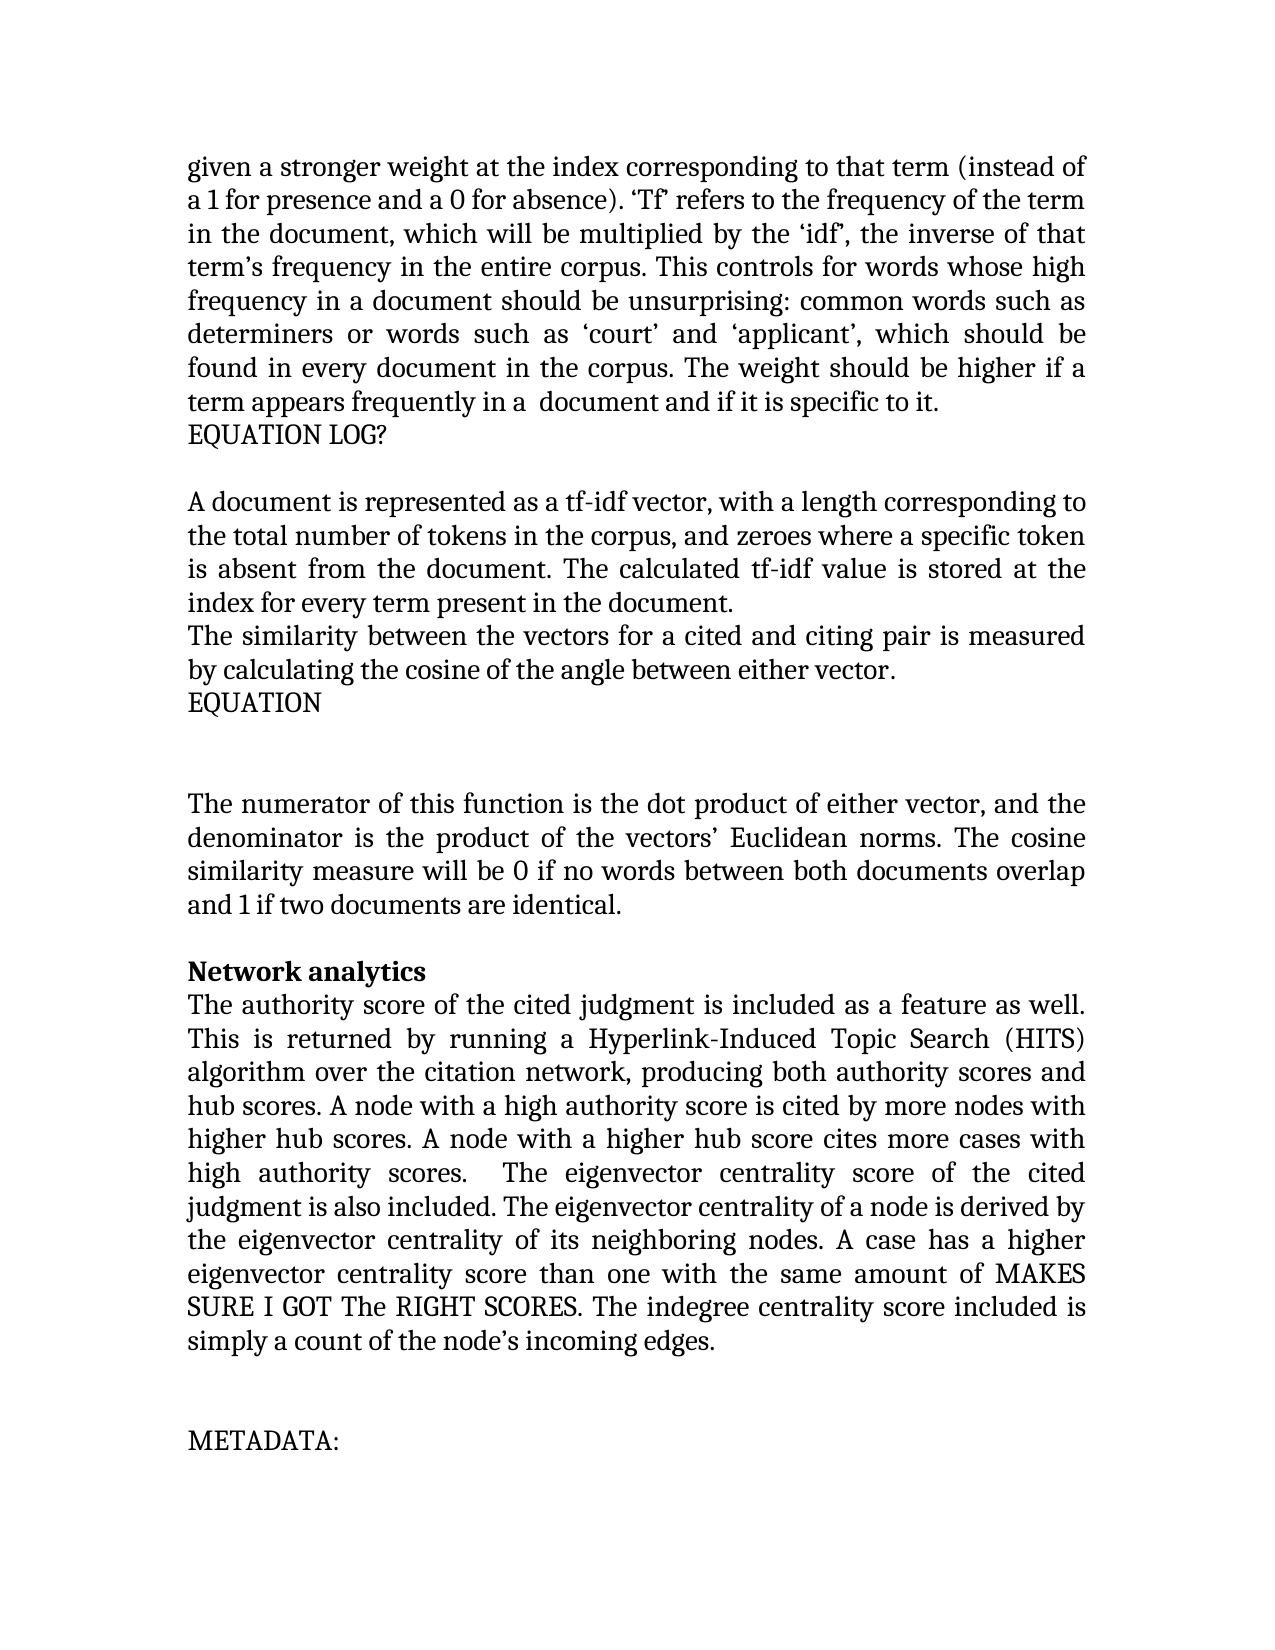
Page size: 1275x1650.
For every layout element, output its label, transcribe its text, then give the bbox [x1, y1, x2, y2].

text Network analytics [187, 955, 1087, 988]
text The similarity between the vectors for a cited and citing pair is measured by calculating the cosine of the angle between either vector. [187, 619, 1087, 687]
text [187, 150, 1087, 418]
text EQUATION [187, 687, 1087, 720]
text EQUATION LOG? [187, 418, 1087, 452]
text The numerator of this function is the dot product of either vector, and the denominator is the product of the vectors’ Euclidean norms. The cosine similarity measure will be 0 if no words between both documents overlap and 1 if two documents are identical. [187, 787, 1087, 921]
text METADATA: [187, 1424, 1087, 1458]
text A document is represented as a tf-idf vector, with a length corresponding to the total number of tokens in the corpus, and zeroes where a specific token is absent from the document. The calculated tf-idf value is stored at the index for every term present in the document. [187, 485, 1087, 619]
text The authority score of the cited judgment is included as a feature as well. This is returned by running a Hyperlink-Induced Topic Search (HITS) algorithm over the citation network, producing both authority scores and hub scores. A node with a high authority score is cited by more nodes with higher hub scores. A node with a higher hub score cites more cases with high authority scores. The eigenvector centrality score of the cited judgment is also included. The eigenvector centrality of a node is derived by the eigenvector centrality of its neighboring nodes. A case has a higher eigenvector centrality score than one with the same amount of MAKES SURE I GOT The RIGHT SCORES. The indegree centrality score included is simply a count of the node’s incoming edges. [187, 988, 1087, 1357]
